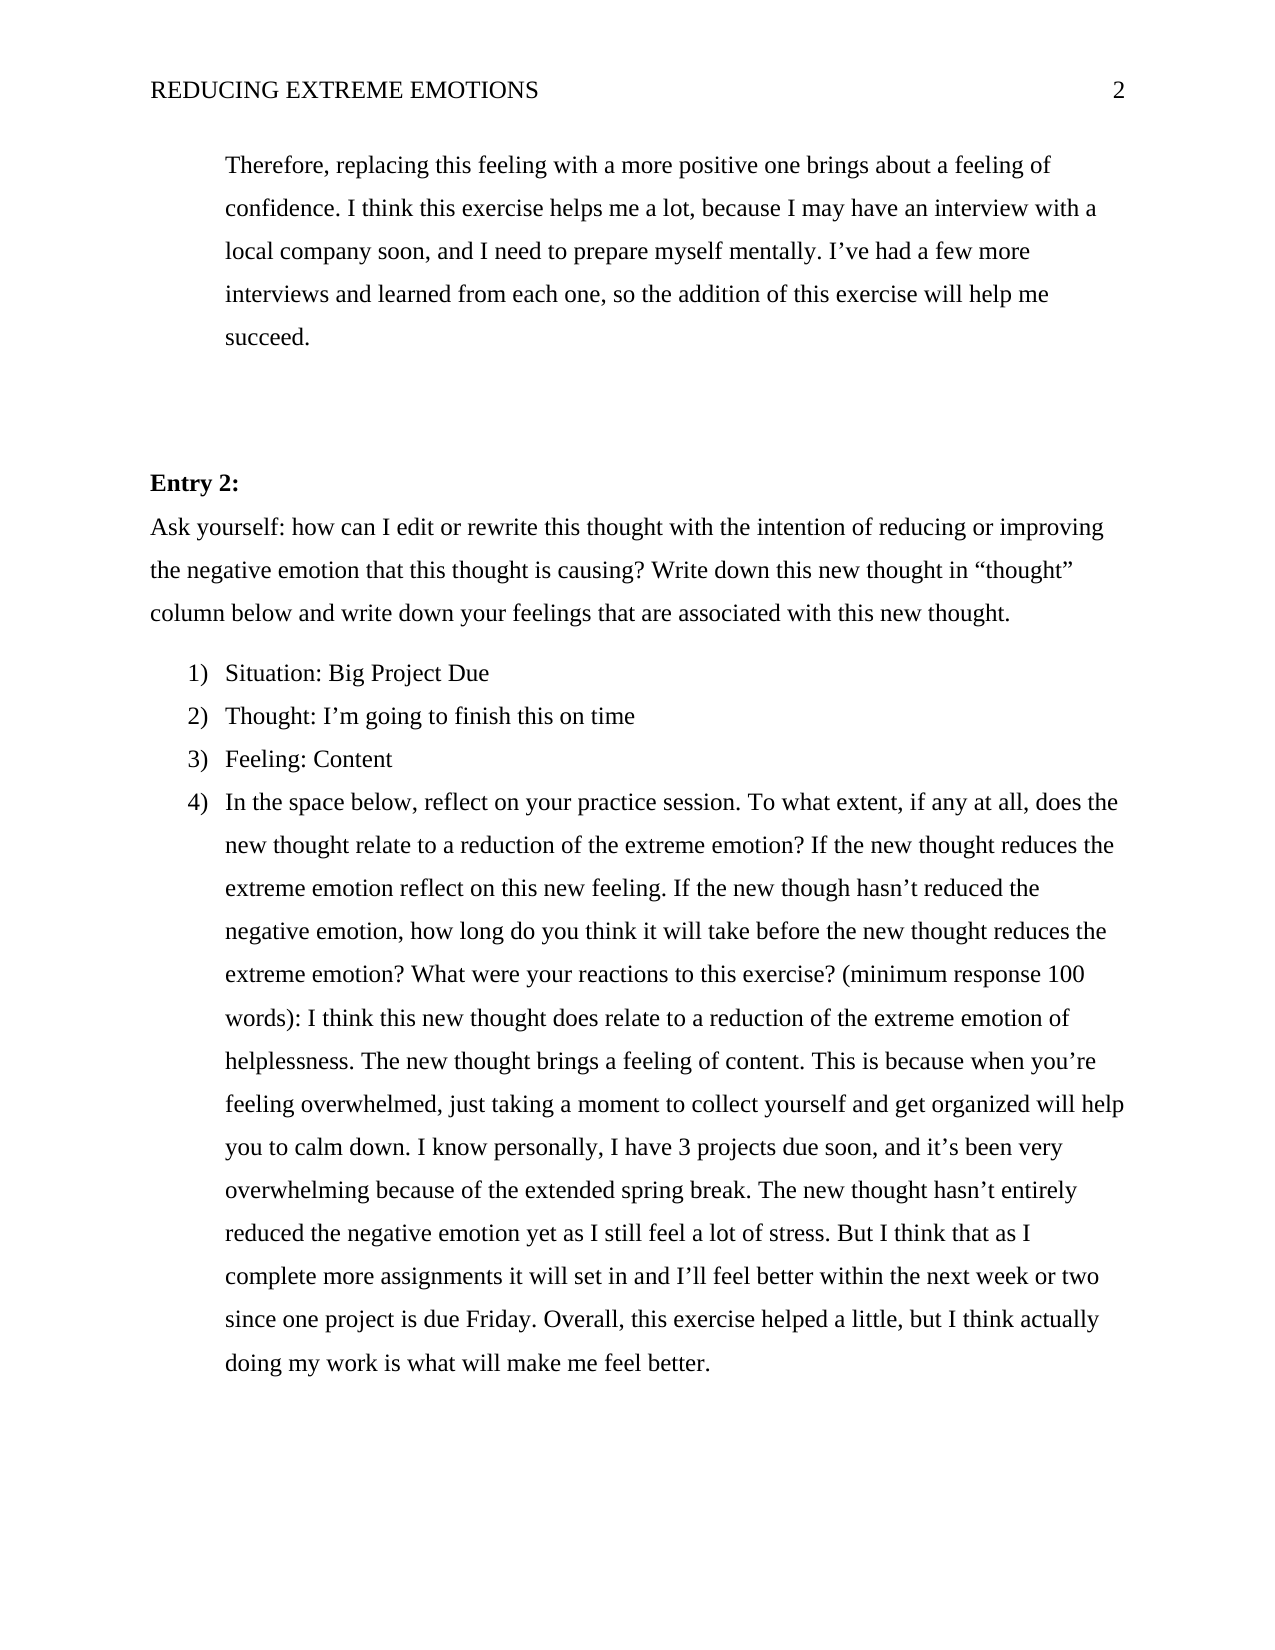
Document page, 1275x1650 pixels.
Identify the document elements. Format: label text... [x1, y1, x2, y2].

text Entry 2: [150, 468, 1125, 497]
list In the space below, reflect on your practice session. To what extent, if any at all, does the new thought relate to a reduction of the extreme emotion? If the new thought reduces the extreme emotion reflect on this new feeling. If the new though hasn’t reduced the negative emotion, how long do you think it will take before the new thought reduces the extreme emotion? What were your reactions to this exercise? (minimum response 100 words): I think this new thought does relate to a reduction of the extreme emotion of helplessness. The new thought brings a feeling of content. This is because when you’re feeling overwhelmed, just taking a moment to collect yourself and get organized will help you to calm down. I know personally, I have 3 projects due soon, and it’s been very overwhelming because of the extended spring break. The new thought hasn’t entirely reduced the negative emotion yet as I still feel a lot of stress. But I think that as I complete more assignments it will set in and I’ll feel better within the next week or two since one project is due Friday. Overall, this exercise helped a little, but I think actually doing my work is what will make me feel better. [187, 787, 1125, 1376]
list Situation: Big Project Due [187, 658, 1125, 686]
text Ask yourself: how can I edit or rewrite this thought with the intention of reducing or improving the negative emotion that this thought is causing? Write down this new thought in “thought” column below and write down your feelings that are associated with this new thought. [150, 512, 1125, 627]
list Feeling: Content [187, 744, 1125, 773]
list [187, 150, 1125, 351]
list Thought: I’m going to finish this on time [187, 701, 1125, 729]
